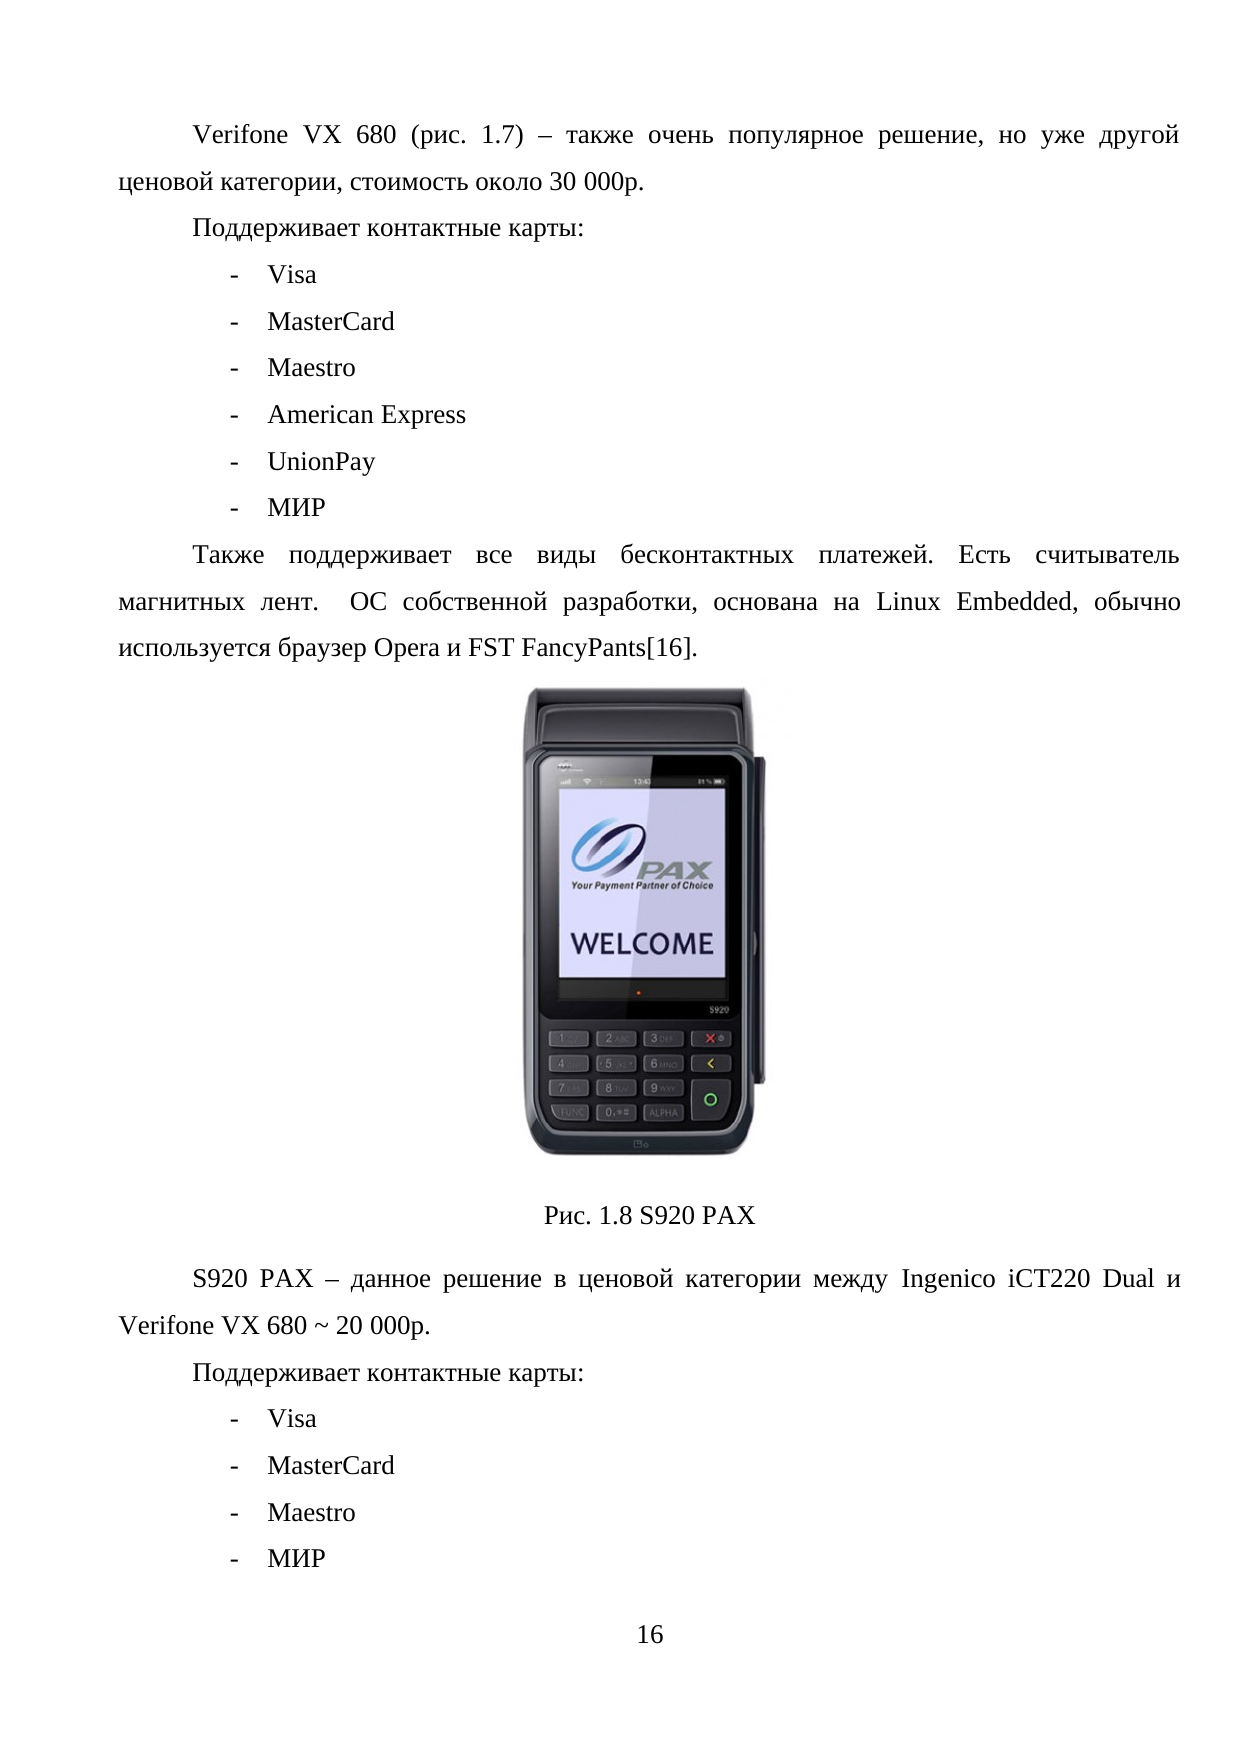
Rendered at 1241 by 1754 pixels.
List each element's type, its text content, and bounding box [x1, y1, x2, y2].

list МИР [229, 491, 1181, 523]
list МИР [229, 1542, 1181, 1573]
list Maestro [229, 351, 1181, 383]
list American Express [229, 398, 1181, 429]
list UnionPay [229, 445, 1181, 476]
list MasterCard [229, 1449, 1181, 1480]
text Verifone VX 680 (рис. 1.7) – также очень популярное решение, но уже другой ценовой категории, стоимость около 30 000р. [118, 118, 1181, 196]
list Visa [229, 1402, 1181, 1433]
text Также поддерживает все виды бесконтактных платежей. Есть считыватель магнитных лент. ОС собственной разработки, основана на Linux Embedded, обычно используется браузер Opera и FST FancyPants[16]. [118, 538, 1181, 663]
list Maestro [229, 1496, 1181, 1527]
text Поддерживает контактные карты: [118, 1356, 1181, 1387]
list Visa [229, 258, 1181, 289]
text Поддерживает контактные карты: [118, 211, 1181, 243]
text Рис. 1.8 S920 PAX [118, 1199, 1181, 1230]
list MasterCard [229, 305, 1181, 336]
picture [405, 678, 894, 1167]
text S920 PAX – данное решение в ценовой категории между Ingenico iCT220 Dual и Verifone VX 680 ~ 20 000р. [118, 1262, 1181, 1340]
